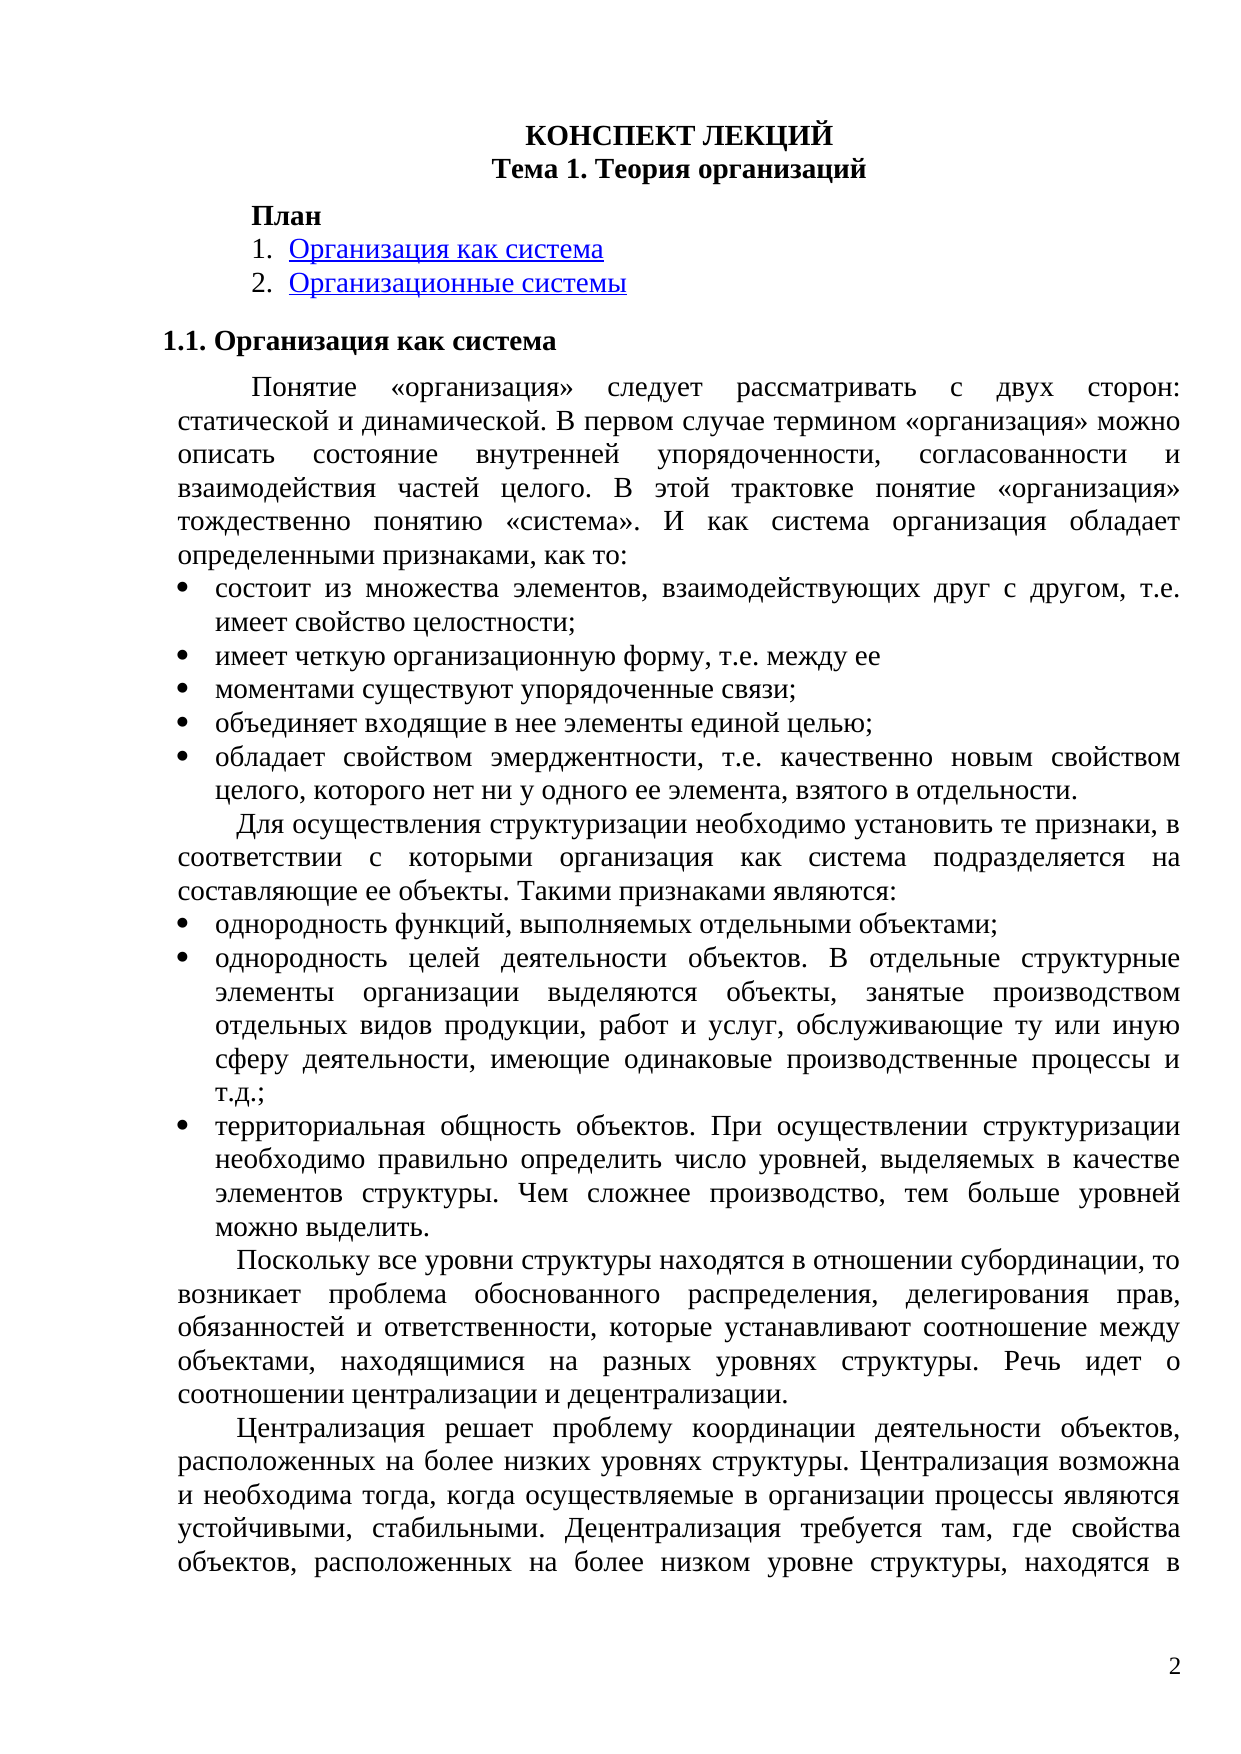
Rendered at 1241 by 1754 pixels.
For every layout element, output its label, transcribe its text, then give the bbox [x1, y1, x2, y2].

list объединяет входящие в нее элементы единой целью; [177, 705, 1181, 739]
text Для осуществления структуризации необходимо установить те признаки, в соответствии с которыми организация как система подразделяется на составляющие ее объекты. Такими признаками являются: [177, 806, 1181, 907]
text Организация как система [251, 231, 1181, 265]
list территориальная общность объектов. При осуществлении структуризации необходимо правильно определить число уровней, выделяемых в качестве элементов структуры. Чем сложнее производство, тем больше уровней можно выделить. [177, 1108, 1181, 1242]
list однородность функций, выполняемых отдельными объектами; [177, 907, 1181, 940]
text Понятие «организация» следует рассматривать с двух сторон: статической и динамической. В первом случае термином «организация» можно описать состояние внутренней упорядоченности, согласованности и взаимодействия частей целого. В этой трактовке понятие «организация» тождественно понятию «система». И как система организация обладает определенными признаками, как то: [177, 369, 1181, 571]
list однородность целей деятельности объектов. В отдельные структурные элементы организации выделяются объекты, занятые производством отдельных видов продукции, работ и услуг, обслуживающие ту или иную сферу деятельности, имеющие одинаковые производственные процессы и т.д.; [177, 940, 1181, 1108]
text Организационные системы [251, 265, 1181, 298]
title План [177, 198, 1181, 231]
subtitle КОНСПЕКТ ЛЕКЦИЙ Тема 1. Теория организаций [177, 118, 1181, 185]
list состоит из множества элементов, взаимодействующих друг с другом, т.е. имеет свойство целостности; [177, 571, 1181, 638]
list моментами существуют упорядоченные связи; [177, 671, 1181, 705]
subtitle 1.1. Организация как система [103, 323, 1240, 357]
list имеет четкую организационную форму, т.е. между ее [177, 638, 1181, 671]
text Поскольку все уровни структуры находятся в отношении субординации, то возникает проблема обоснованного распределения, делегирования прав, обязанностей и ответственности, которые устанавливают соотношение между объектами, находящимися на разных уровнях структуры. Речь идет о соотношении централизации и децентрализации. [177, 1242, 1181, 1410]
list обладает свойством эмерджентности, т.е. качественно новым свойством целого, которого нет ни у одного ее элемента, взятого в отдельности. [177, 739, 1181, 806]
